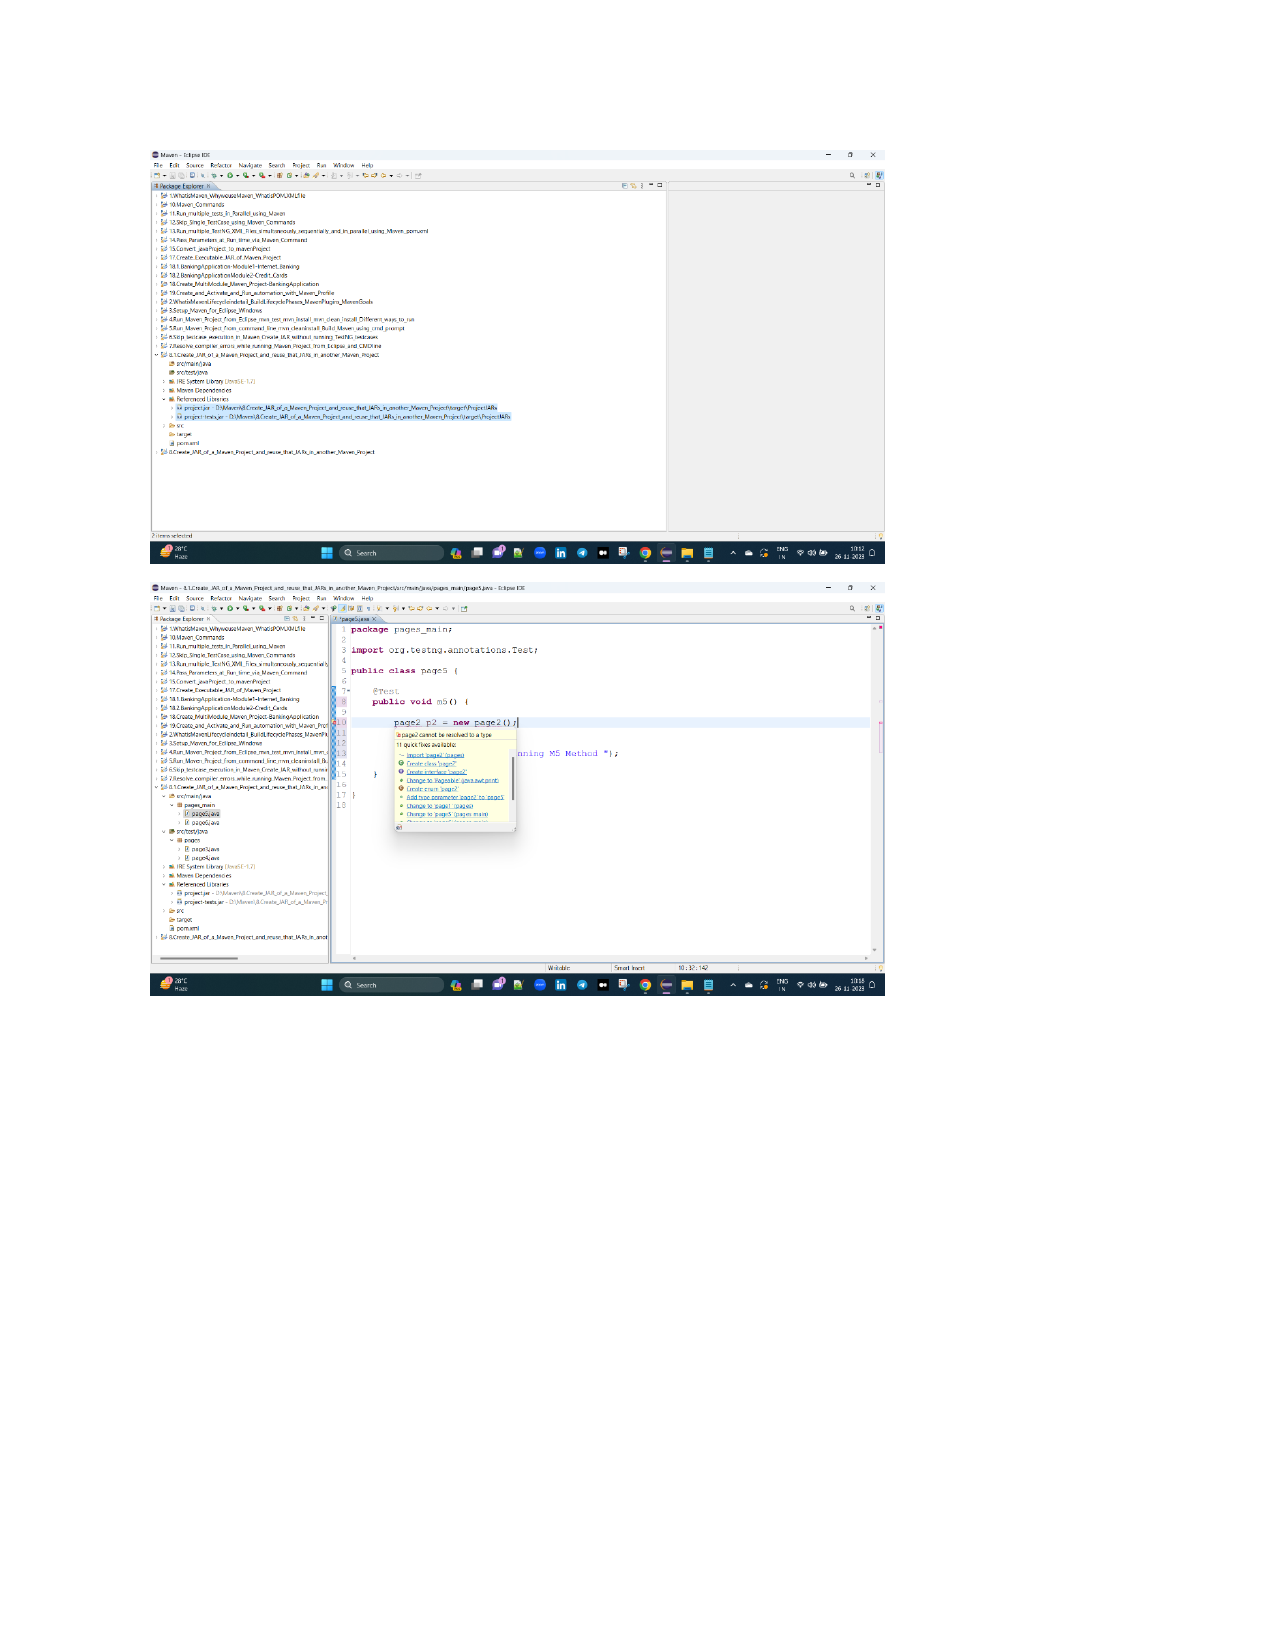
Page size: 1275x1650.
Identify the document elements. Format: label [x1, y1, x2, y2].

picture [150, 150, 885, 564]
picture [150, 582, 885, 996]
